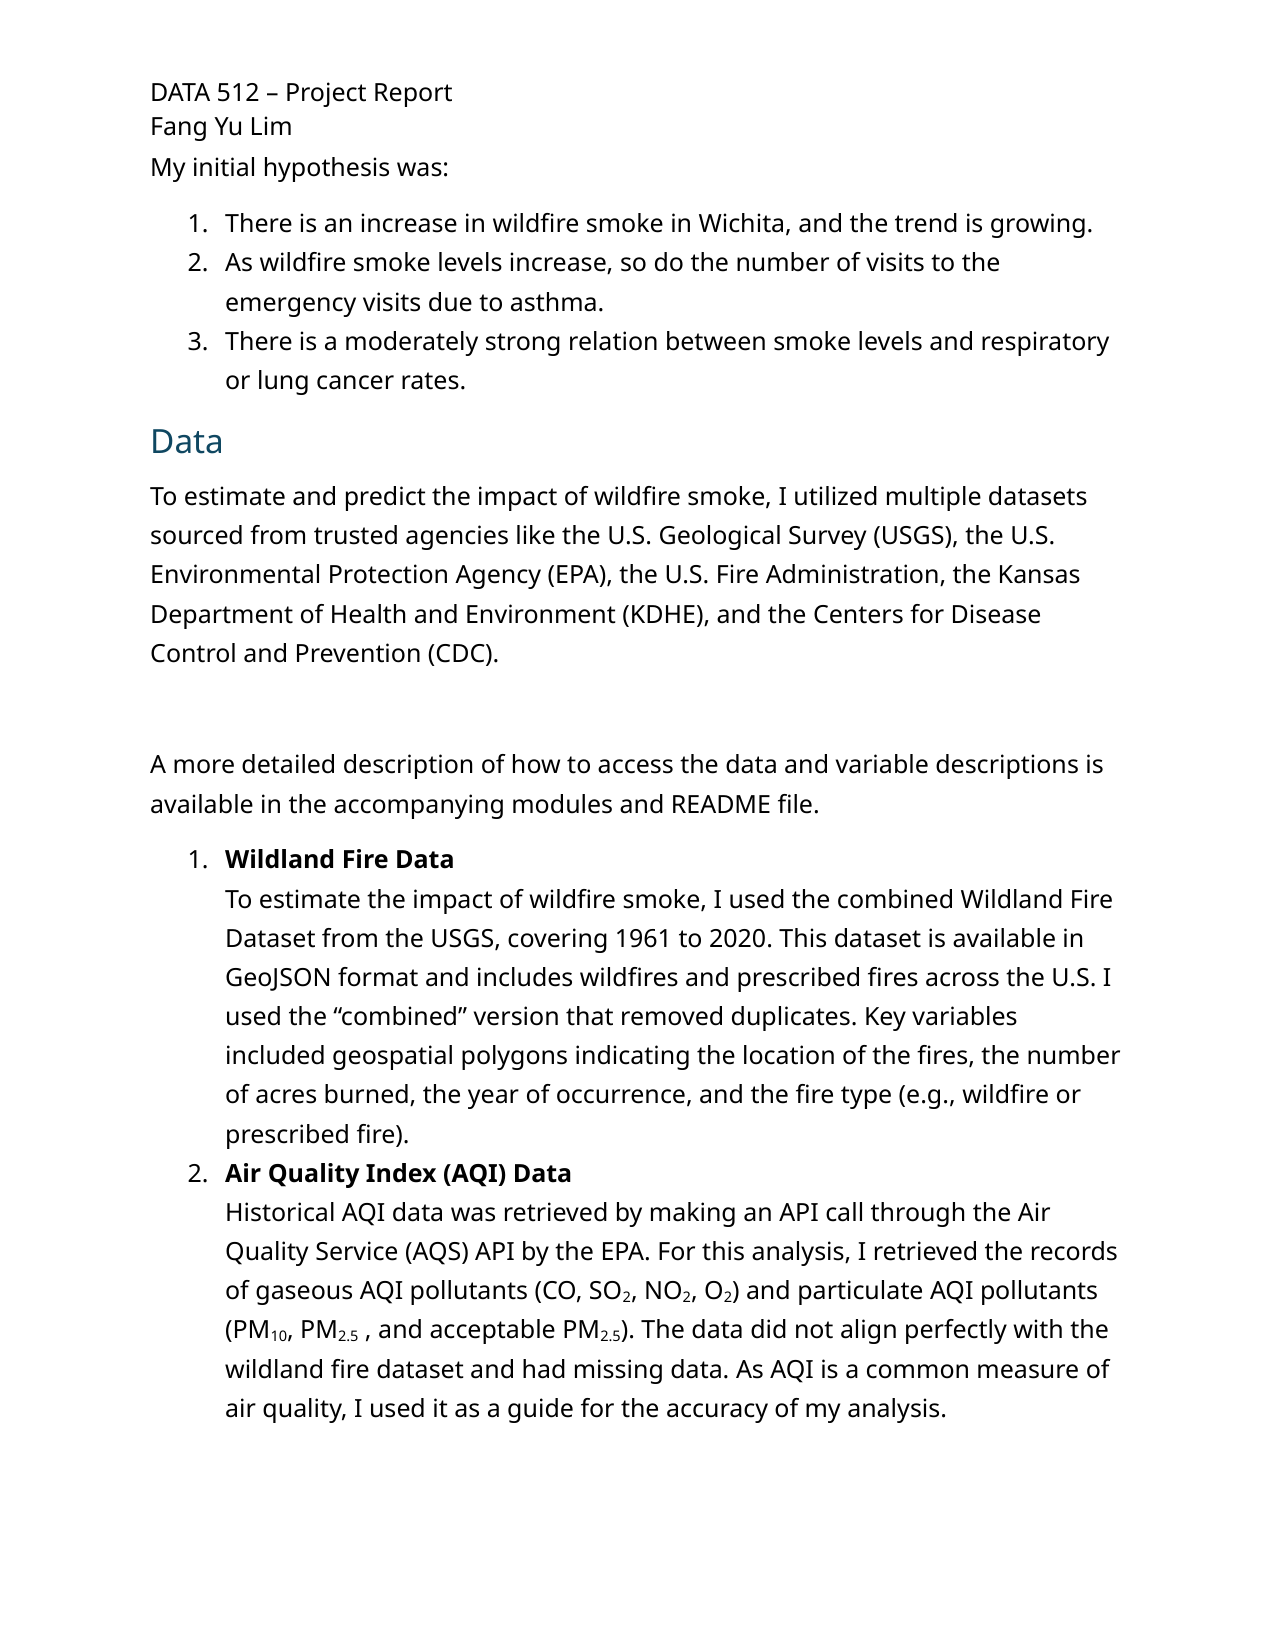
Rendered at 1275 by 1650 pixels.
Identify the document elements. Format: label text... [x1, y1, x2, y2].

text To estimate and predict the impact of wildfire smoke, I utilized multiple datasets sourced from trusted agencies like the U.S. Geological Survey (USGS), the U.S. Environmental Protection Agency (EPA), the U.S. Fire Administration, the Kansas Department of Health and Environment (KDHE), and the Centers for Disease Control and Prevention (CDC). [150, 479, 1125, 669]
list There is a moderately strong relation between smoke levels and respiratory or lung cancer rates. [187, 323, 1125, 397]
list Air Quality Index (AQI) Data Historical AQI data was retrieved by making an API call through the Air Quality Service (AQS) API by the EPA. For this analysis, I retrieved the records of gaseous AQI pollutants (CO, SO2, NO2, O2) and particulate AQI pollutants (PM10, PM2.5 , and acceptable PM2.5). The data did not align perfectly with the wildland fire dataset and had missing data. As AQI is a common measure of air quality, I used it as a guide for the accuracy of my analysis. [187, 1156, 1125, 1424]
list As wildfire smoke levels increase, so do the number of visits to the emergency visits due to asthma. [187, 245, 1125, 318]
text A more detailed description of how to access the data and variable descriptions is available in the accompanying modules and README file. [150, 747, 1125, 820]
list Wildland Fire Data To estimate the impact of wildfire smoke, I used the combined Wildland Fire Dataset from the USGS, covering 1961 to 2020. This dataset is available in GeoJSON format and includes wildfires and prescribed fires across the U.S. I used the “combined” version that removed duplicates. Key variables included geospatial polygons indicating the location of the fires, the number of acres burned, the year of occurrence, and the fire type (e.g., wildfire or prescribed fire). [187, 842, 1125, 1150]
text My initial hypothesis was: [150, 150, 1125, 184]
subtitle Data [150, 418, 1125, 464]
list There is an increase in wildfire smoke in Wichita, and the trend is growing. [187, 206, 1125, 240]
